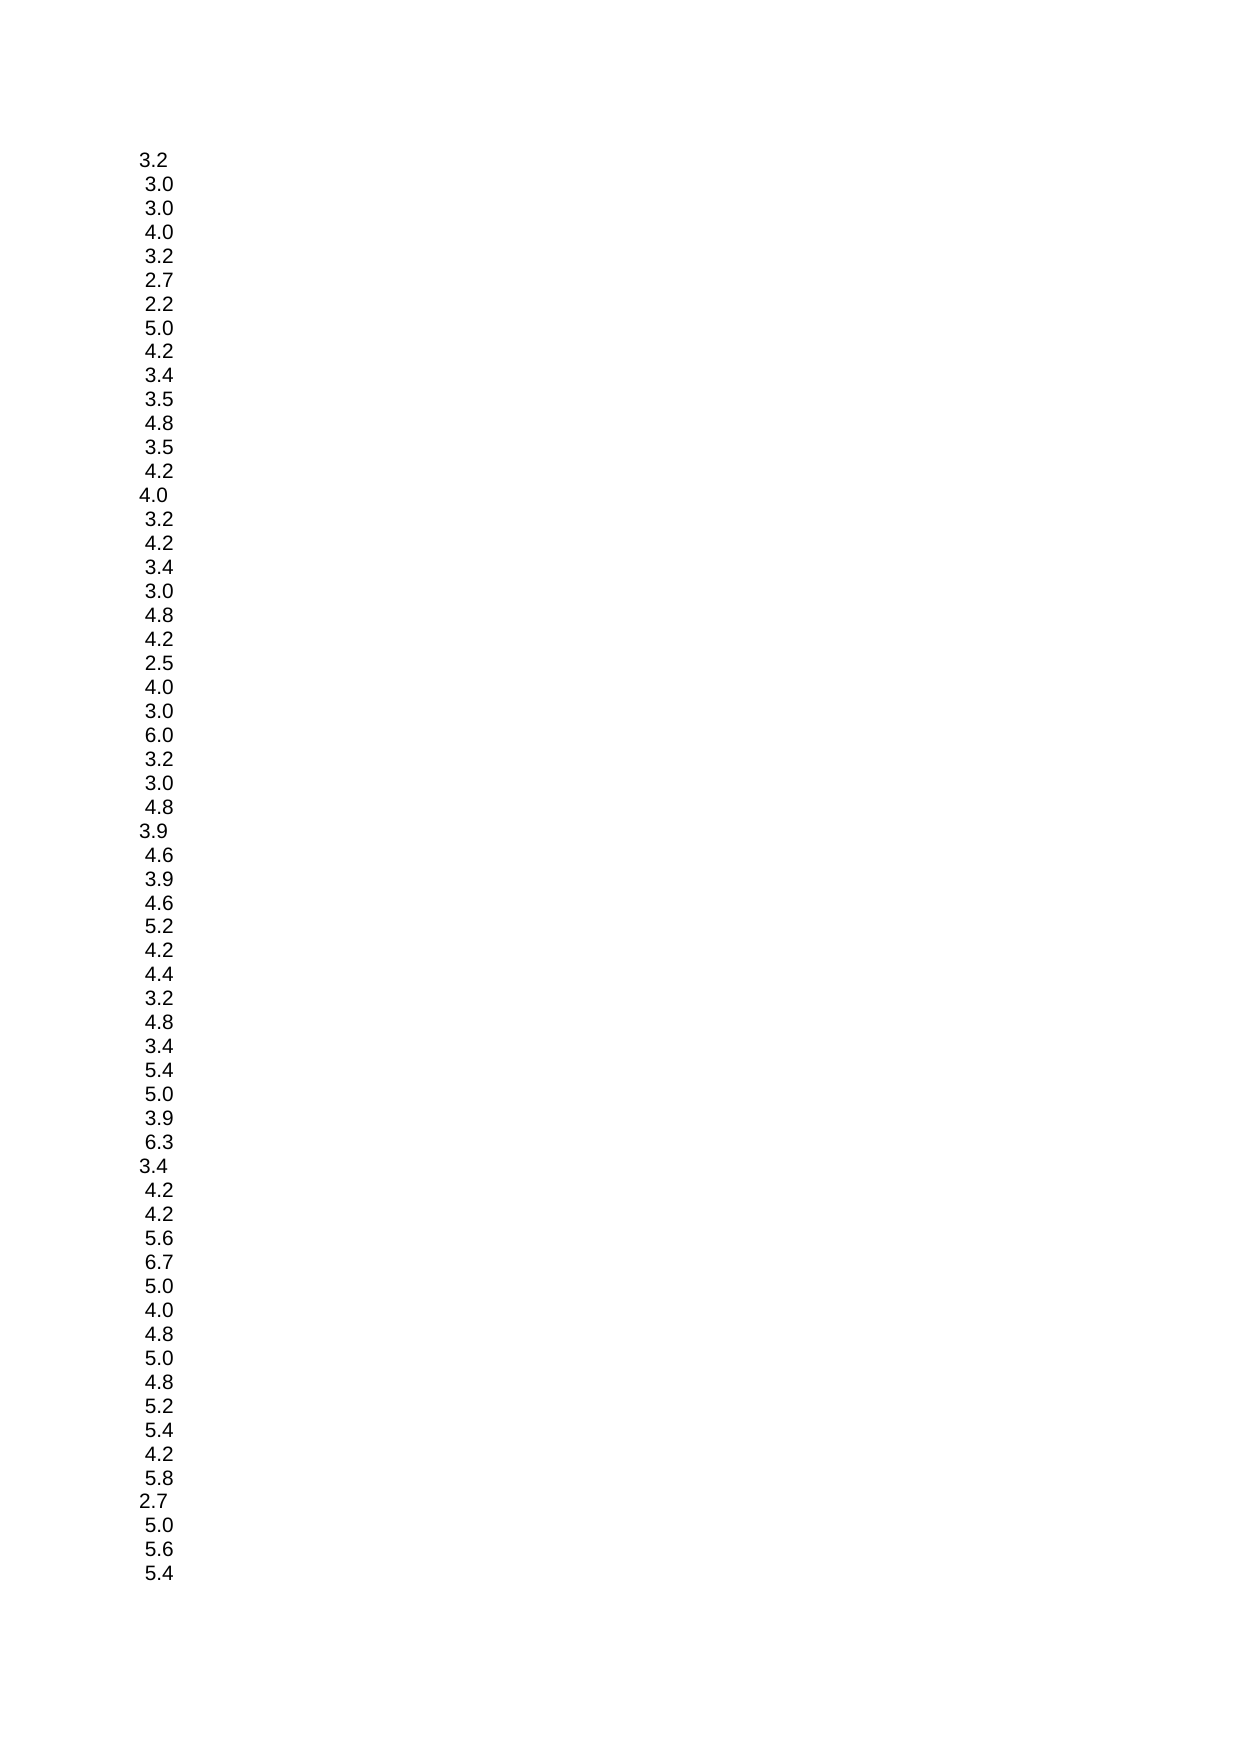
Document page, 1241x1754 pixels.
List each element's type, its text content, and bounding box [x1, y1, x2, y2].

text 4.0 3.2 4.2 3.4 3.0 4.8 4.2 2.5 4.0 3.0 6.0 3.2 3.0 4.8 [139, 483, 1101, 818]
text 3.4 4.2 4.2 5.6 6.7 5.0 4.0 4.8 5.0 4.8 5.2 5.4 4.2 5.8 [139, 1154, 1101, 1489]
text 3.2 3.0 3.0 4.0 3.2 2.7 2.2 5.0 4.2 3.4 3.5 4.8 3.5 4.2 [139, 148, 1101, 483]
text 3.9 4.6 3.9 4.6 5.2 4.2 4.4 3.2 4.8 3.4 5.4 5.0 3.9 6.3 [139, 818, 1101, 1154]
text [139, 1489, 1101, 1585]
